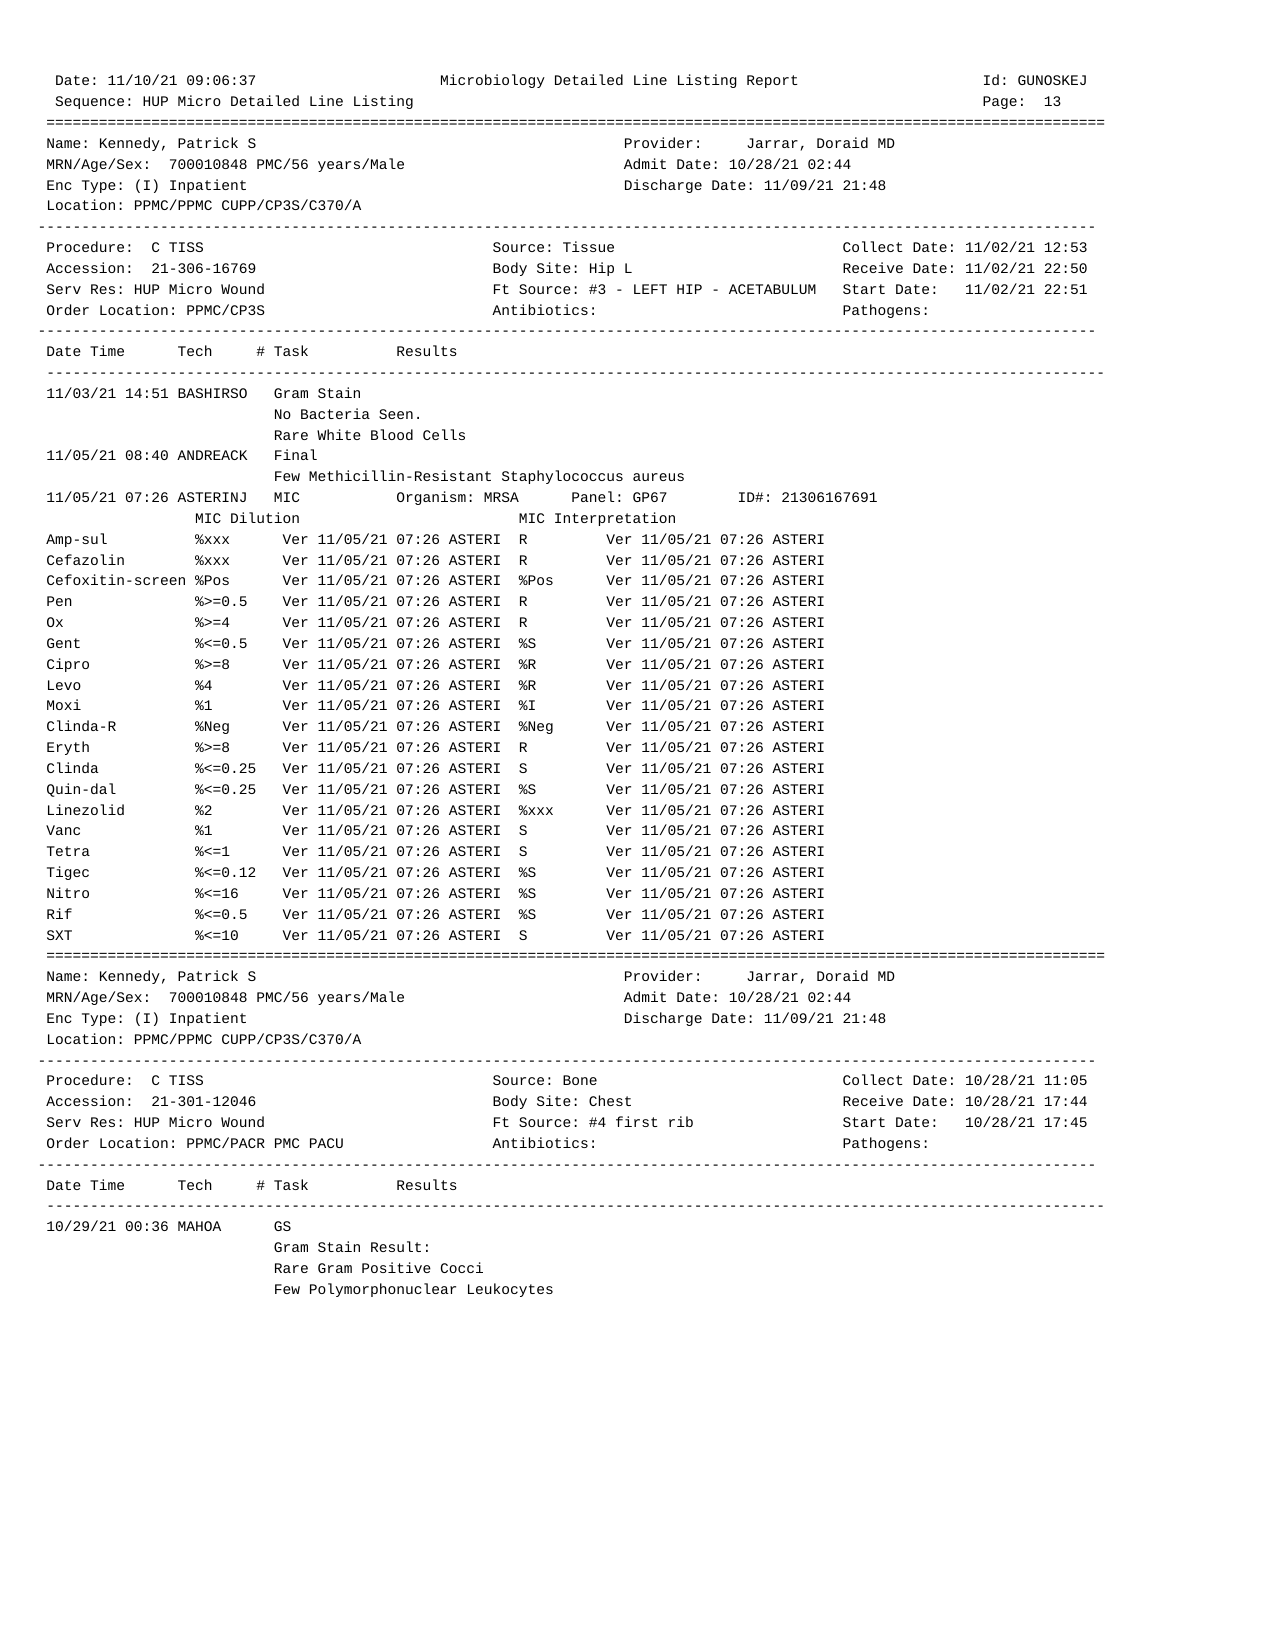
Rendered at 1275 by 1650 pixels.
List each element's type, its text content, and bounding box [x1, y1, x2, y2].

text ------------------------------------------------------------------------------------------------------------------------- [37, 365, 1262, 382]
text Clinda-R %Neg Ver 11/05/21 07:26 ASTERI %Neg Ver 11/05/21 07:26 ASTERI [37, 719, 1262, 736]
text 11/05/21 08:40 ANDREACK Final [37, 449, 1262, 465]
text Moxi %1 Ver 11/05/21 07:26 ASTERI %I Ver 11/05/21 07:26 ASTERI [37, 699, 1262, 715]
text Cefazolin %xxx Ver 11/05/21 07:26 ASTERI R Ver 11/05/21 07:26 ASTERI [37, 553, 1262, 569]
text Levo %4 Ver 11/05/21 07:26 ASTERI %R Ver 11/05/21 07:26 ASTERI [37, 678, 1262, 694]
text Procedure: C TISS Source: Tissue Collect Date: 11/02/21 12:53 [37, 240, 1262, 257]
text ========================================================================================================================= [37, 949, 1262, 965]
text 10/29/21 00:36 MAHOA GS [37, 1219, 1262, 1236]
text Sequence: HUP Micro Detailed Line Listing Page: 13 [37, 94, 1262, 111]
text Tigec %<=0.12 Ver 11/05/21 07:26 ASTERI %S Ver 11/05/21 07:26 ASTERI [37, 865, 1262, 882]
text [37, 1199, 1262, 1215]
text ------------------------------------------------------------------------------------------------------------------------- [37, 1157, 1262, 1173]
text Pen %>=0.5 Ver 11/05/21 07:26 ASTERI R Ver 11/05/21 07:26 ASTERI [37, 594, 1262, 611]
text 11/05/21 07:26 ASTERINJ MIC Organism: MRSA Panel: GP67 ID#: 21306167691 [37, 490, 1262, 507]
text Quin-dal %<=0.25 Ver 11/05/21 07:26 ASTERI %S Ver 11/05/21 07:26 ASTERI [37, 782, 1262, 798]
text 11/03/21 14:51 BASHIRSO Gram Stain [37, 386, 1262, 403]
text Name: Kennedy, Patrick S Provider: Jarrar, Doraid MD [37, 969, 1262, 986]
text MRN/Age/Sex: 700010848 PMC/56 years/Male Admit Date: 10/28/21 02:44 [37, 990, 1262, 1007]
text Rare White Blood Cells [37, 428, 1262, 444]
text ------------------------------------------------------------------------------------------------------------------------- [37, 1053, 1262, 1069]
text Vanc %1 Ver 11/05/21 07:26 ASTERI S Ver 11/05/21 07:26 ASTERI [37, 824, 1262, 840]
text Name: Kennedy, Patrick S Provider: Jarrar, Doraid MD [37, 136, 1262, 153]
text Procedure: C TISS Source: Bone Collect Date: 10/28/21 11:05 [37, 1074, 1262, 1090]
text Serv Res: HUP Micro Wound Ft Source: #4 first rib Start Date: 10/28/21 17:45 [37, 1115, 1262, 1132]
text Clinda %<=0.25 Ver 11/05/21 07:26 ASTERI S Ver 11/05/21 07:26 ASTERI [37, 761, 1262, 778]
text No Bacteria Seen. [37, 407, 1262, 423]
text MIC Dilution MIC Interpretation [37, 511, 1262, 528]
text Eryth %>=8 Ver 11/05/21 07:26 ASTERI R Ver 11/05/21 07:26 ASTERI [37, 740, 1262, 757]
text Gent %<=0.5 Ver 11/05/21 07:26 ASTERI %S Ver 11/05/21 07:26 ASTERI [37, 636, 1262, 653]
text Cipro %>=8 Ver 11/05/21 07:26 ASTERI %R Ver 11/05/21 07:26 ASTERI [37, 657, 1262, 673]
text Tetra %<=1 Ver 11/05/21 07:26 ASTERI S Ver 11/05/21 07:26 ASTERI [37, 844, 1262, 861]
text Nitro %<=16 Ver 11/05/21 07:26 ASTERI %S Ver 11/05/21 07:26 ASTERI [37, 886, 1262, 903]
text Location: PPMC/PPMC CUPP/CP3S/C370/A [37, 1032, 1262, 1048]
text Enc Type: (I) Inpatient Discharge Date: 11/09/21 21:48 [37, 1011, 1262, 1028]
text Few Polymorphonuclear Leukocytes [37, 1282, 1262, 1298]
text Date Time Tech # Task Results [37, 344, 1262, 361]
text Few Methicillin-Resistant Staphylococcus aureus [37, 469, 1262, 486]
text Order Location: PPMC/CP3S Antibiotics: Pathogens: [37, 303, 1262, 319]
text ------------------------------------------------------------------------------------------------------------------------- [37, 219, 1262, 236]
text Accession: 21-306-16769 Body Site: Hip L Receive Date: 11/02/21 22:50 [37, 261, 1262, 278]
text Ox %>=4 Ver 11/05/21 07:26 ASTERI R Ver 11/05/21 07:26 ASTERI [37, 615, 1262, 632]
text Date: 11/10/21 09:06:37 Microbiology Detailed Line Listing Report Id: GUNOSKEJ [37, 74, 1262, 90]
text Rif %<=0.5 Ver 11/05/21 07:26 ASTERI %S Ver 11/05/21 07:26 ASTERI [37, 907, 1262, 923]
text ========================================================================================================================= [37, 115, 1262, 132]
text Accession: 21-301-12046 Body Site: Chest Receive Date: 10/28/21 17:44 [37, 1094, 1262, 1111]
text Gram Stain Result: [37, 1240, 1262, 1257]
text Rare Gram Positive Cocci [37, 1261, 1262, 1278]
text Order Location: PPMC/PACR PMC PACU Antibiotics: Pathogens: [37, 1136, 1262, 1153]
text Cefoxitin-screen %Pos Ver 11/05/21 07:26 ASTERI %Pos Ver 11/05/21 07:26 ASTERI [37, 574, 1262, 590]
text SXT %<=10 Ver 11/05/21 07:26 ASTERI S Ver 11/05/21 07:26 ASTERI [37, 928, 1262, 944]
text Location: PPMC/PPMC CUPP/CP3S/C370/A [37, 199, 1262, 215]
text Serv Res: HUP Micro Wound Ft Source: #3 - LEFT HIP - ACETABULUM Start Date: 11/02/21 22:51 [37, 282, 1262, 298]
text ------------------------------------------------------------------------------------------------------------------------- [37, 324, 1262, 340]
text Amp-sul %xxx Ver 11/05/21 07:26 ASTERI R Ver 11/05/21 07:26 ASTERI [37, 532, 1262, 548]
text Date Time Tech # Task Results [37, 1178, 1262, 1194]
text Enc Type: (I) Inpatient Discharge Date: 11/09/21 21:48 [37, 178, 1262, 194]
text MRN/Age/Sex: 700010848 PMC/56 years/Male Admit Date: 10/28/21 02:44 [37, 157, 1262, 173]
text Linezolid %2 Ver 11/05/21 07:26 ASTERI %xxx Ver 11/05/21 07:26 ASTERI [37, 803, 1262, 819]
